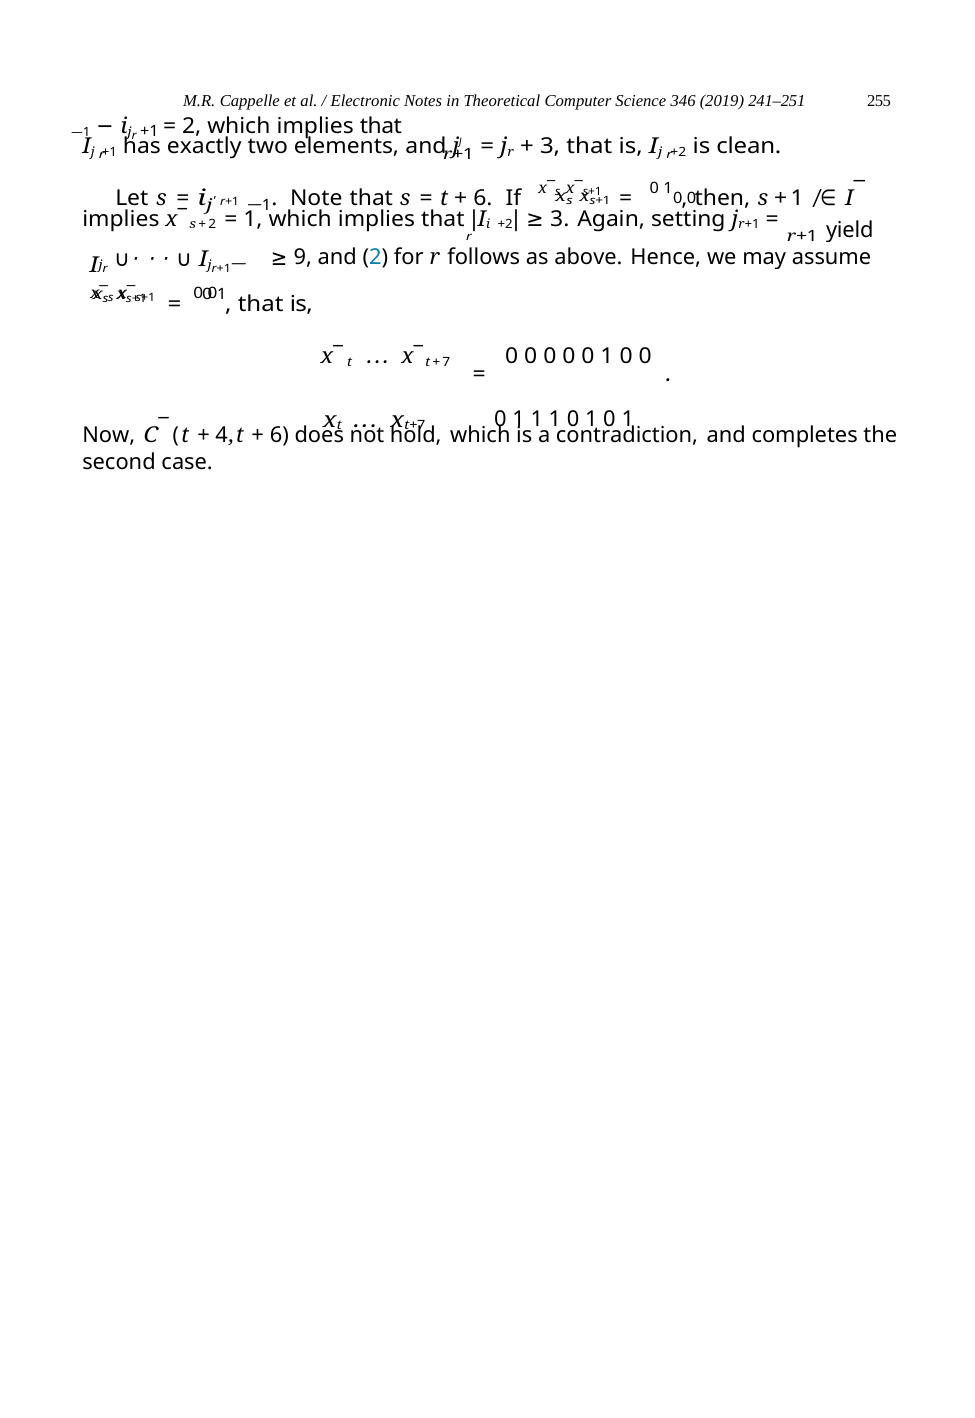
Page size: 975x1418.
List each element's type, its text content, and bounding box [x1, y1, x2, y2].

text x¯t ... x¯t+7 = 0 0 0 0 0 1 0 0 . [306, 323, 910, 388]
text xs xs+1 0 1 [92, 283, 234, 307]
text Ij +1 has exactly two elements, and jj = jr + 3, that is, Ij +2 is clean. [502, 143, 910, 157]
text r r+1 [466, 225, 910, 246]
text —1 − ijr +1 = 2, which implies that [71, 110, 552, 143]
text Now, C¯(t + 4,t + 6) does not hold, which is a contradiction, and completes the second case. [82, 416, 910, 476]
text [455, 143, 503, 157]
text Let s = ij′ —1. Note that s = t + 6. If x¯s x¯s+1 = 0 1 , then, s +1 /∈ I¯ [115, 165, 910, 214]
